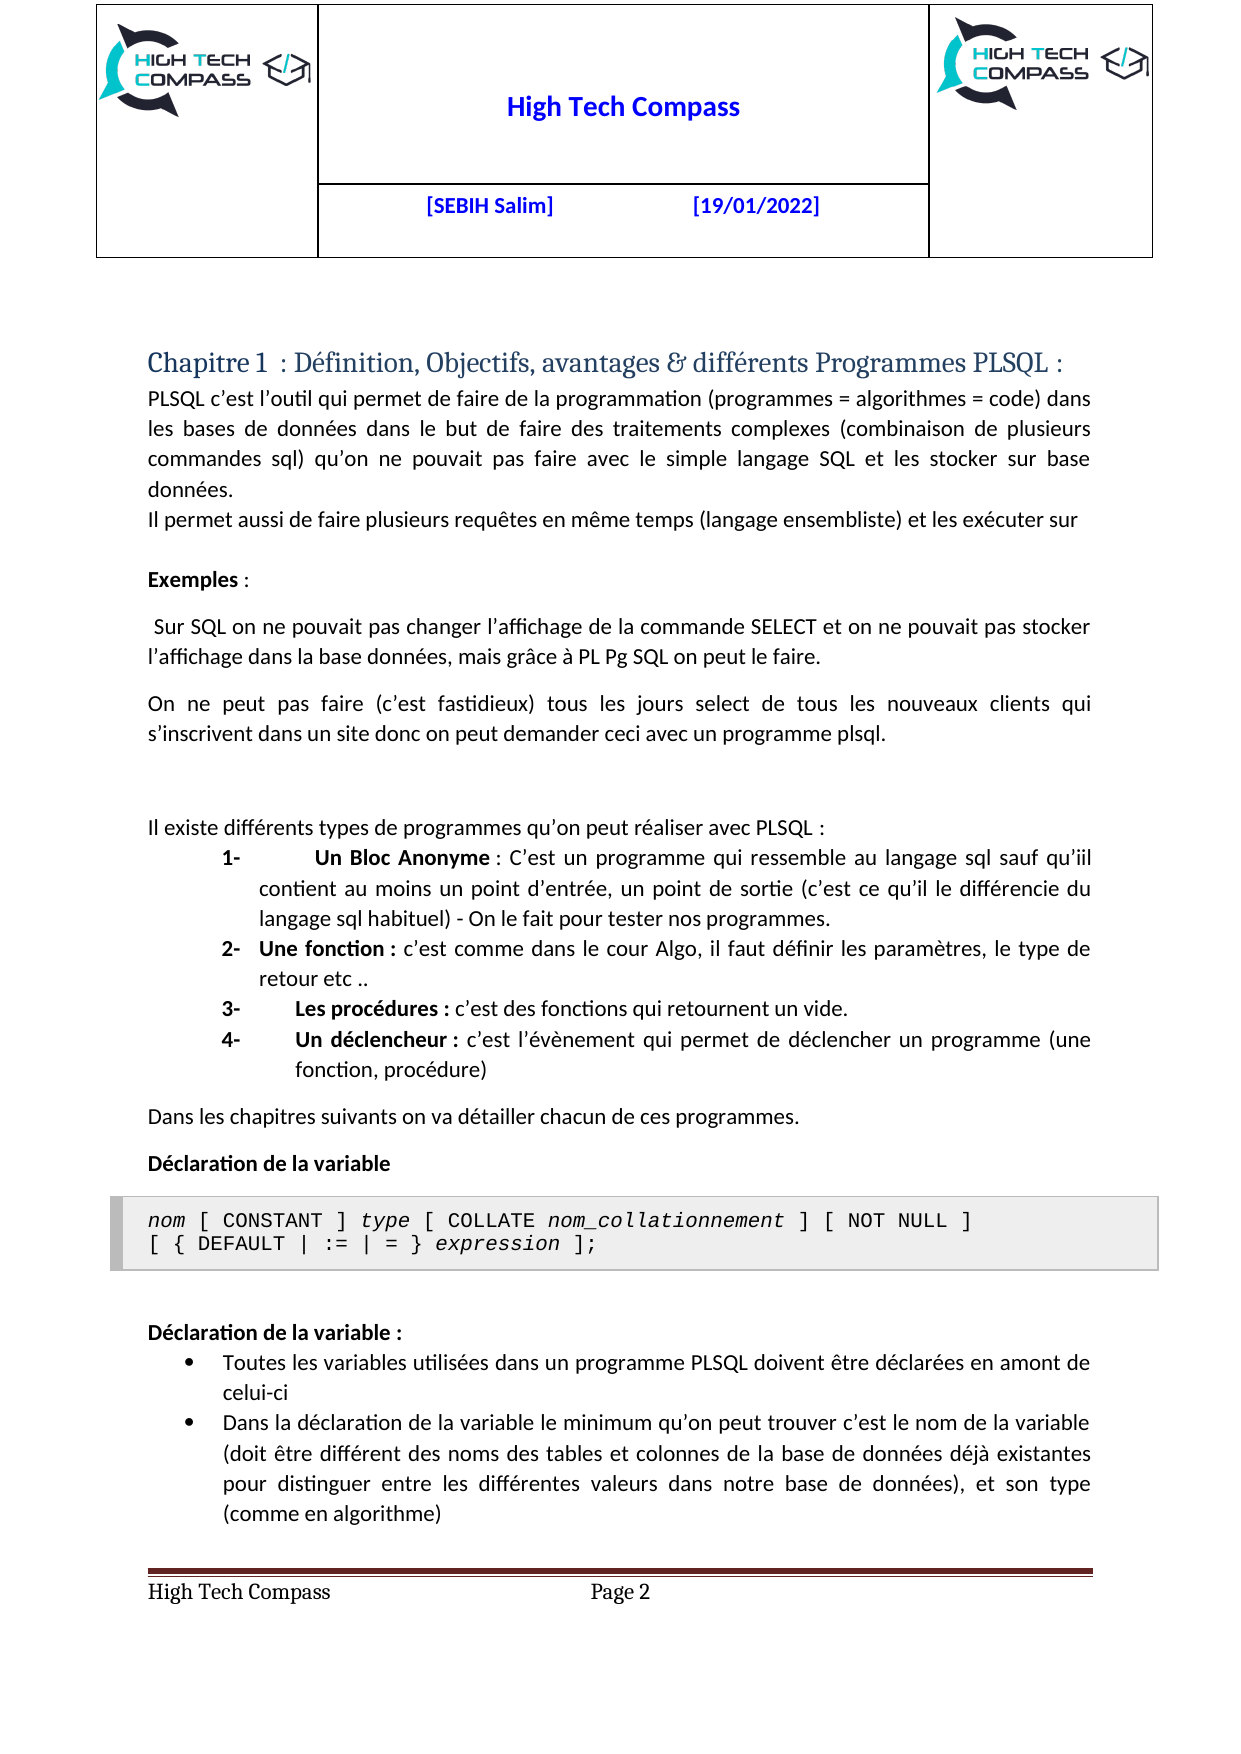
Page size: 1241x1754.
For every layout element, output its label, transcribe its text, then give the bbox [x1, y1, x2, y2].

list Les procédures : c’est des fonctions qui retournent un vide. [221, 994, 1093, 1023]
list Un déclencheur : c’est l’évènement qui permet de déclencher un programme (une fonction, procédure) [221, 1025, 1093, 1083]
picture [98, 24, 311, 117]
list Dans la déclaration de la variable le minimum qu’on peut trouver c’est le nom de la variable (doit être différent des noms des tables et colonnes de la base de données déjà existantes pour distinguer entre les différentes valeurs dans notre base de données), et son type (comme en algorithme) [185, 1408, 1093, 1527]
text Exemples : [148, 565, 1093, 593]
text On ne peut pas faire (c’est fastidieux) tous les jours select de tous les nouveaux clients qui s’inscrivent dans un site donc on peut demander ceci avec un programme plsql. [148, 689, 1093, 748]
text nom [ CONSTANT ] type [ COLLATE nom_collationnement ] [ NOT NULL ] [ { DEFAULT | := | = } expression ]; [123, 1197, 1157, 1269]
text PLSQL c’est l’outil qui permet de faire de la programmation (programmes = algorithmes = code) dans les bases de données dans le but de faire des traitements complexes (combinaison de plusieurs commandes sql) qu’on ne pouvait pas faire avec le simple langage SQL et les stocker sur base données. [148, 384, 1093, 503]
text Dans les chapitres suivants on va détailler chacun de ces programmes. [148, 1102, 1093, 1130]
text Déclaration de la variable [148, 1149, 1093, 1177]
subtitle : Définition, Objectifs, avantages & différents Programmes PLSQL : [148, 346, 1093, 380]
text Déclaration de la variable : [148, 1318, 1093, 1346]
list Toutes les variables utilisées dans un programme PLSQL doivent être déclarées en amont de celui-ci [185, 1348, 1093, 1406]
text Il existe différents types de programmes qu’on peut réaliser avec PLSQL : [148, 813, 1093, 841]
picture [936, 17, 1149, 110]
text Sur SQL on ne pouvait pas changer l’affichage de la commande SELECT et on ne pouvait pas stocker l’affichage dans la base données, mais grâce à PL Pg SQL on peut le faire. [148, 612, 1093, 671]
list Une fonction : c’est comme dans le cour Algo, il faut définir les paramètres, le type de retour etc .. [221, 934, 1093, 992]
text Il permet aussi de faire plusieurs requêtes en même temps (langage ensembliste) et les exécuter sur [148, 505, 1093, 533]
list Un Bloc Anonyme : C’est un programme qui ressemble au langage sql sauf qu’iil contient au moins un point d’entrée, un point de sortie (c’est ce qu’il le différencie du langage sql habituel) - On le fait pour tester nos programmes. [221, 843, 1093, 932]
